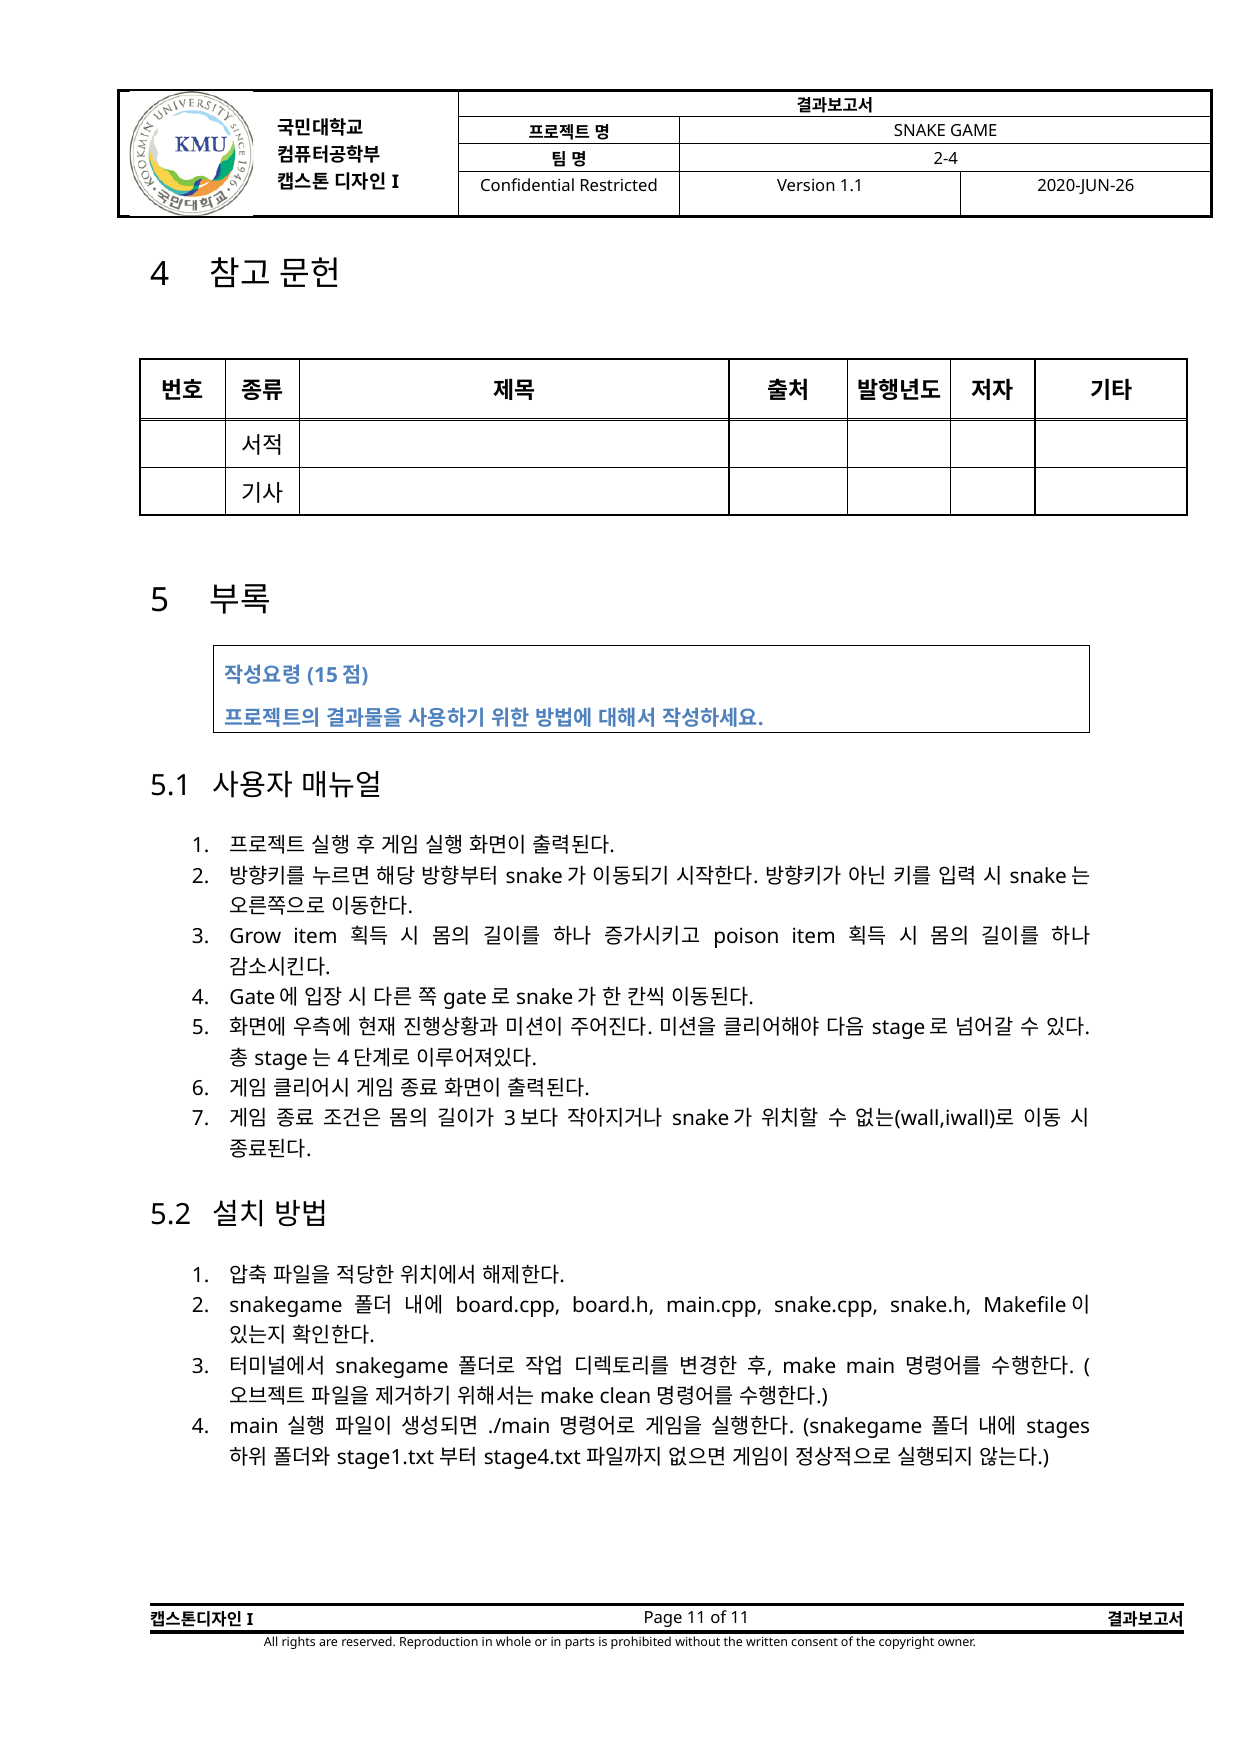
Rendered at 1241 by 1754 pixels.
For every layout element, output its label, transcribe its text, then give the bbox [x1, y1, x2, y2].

subtitle 설치 방법 [150, 1191, 1090, 1233]
table_header 발행년도 [848, 360, 950, 418]
list Grow item 획득 시 몸의 길이를 하나 증가시키고 poison item 획득 시 몸의 길이를 하나 감소시킨다. [192, 920, 1090, 980]
table_header 기타 [1036, 360, 1186, 418]
table_header 종류 [226, 360, 299, 418]
subtitle 부록 [150, 573, 1090, 621]
list snakegame 폴더 내에 board.cpp, board.h, main.cpp, snake.cpp, snake.h, Makefile이 있는지 확인한다. [192, 1288, 1090, 1349]
list 압축 파일을 적당한 위치에서 해제한다. [192, 1258, 1090, 1288]
table_cell 서적 [226, 421, 299, 467]
table_cell [300, 468, 728, 514]
table_cell [951, 468, 1034, 514]
table_cell [848, 421, 950, 467]
list Gate에 입장 시 다른 쪽 gate로 snake가 한 칸씩 이동된다. [192, 980, 1090, 1011]
subtitle 사용자 매뉴얼 [150, 761, 1090, 804]
list 게임 클리어시 게임 종료 화면이 출력된다. [192, 1071, 1090, 1102]
table_cell [951, 421, 1034, 467]
table_cell [848, 468, 950, 514]
list 화면에 우측에 현재 진행상황과 미션이 주어진다. 미션을 클리어해야 다음 stage로 넘어갈 수 있다. 총 stage는 4단계로 이루어져있다. [192, 1011, 1090, 1071]
table_header 출처 [730, 360, 847, 418]
table_cell [300, 421, 728, 467]
table_cell [730, 468, 847, 514]
table_cell [1036, 421, 1186, 467]
table_header 번호 [141, 360, 225, 418]
list 방향키를 누르면 해당 방향부터 snake가 이동되기 시작한다. 방향키가 아닌 키를 입력 시 snake는 오른쪽으로 이동한다. [192, 859, 1090, 920]
subtitle 참고 문헌 [150, 247, 1090, 295]
table_cell [1036, 468, 1186, 514]
list main 실행 파일이 생성되면 ./main 명령어로 게임을 실행한다. (snakegame 폴더 내에 stages 하위 폴더와 stage1.txt 부터 stage4.txt 파일까지 없으면 게임이 정상적으로 실행되지 않는다.) [192, 1409, 1090, 1470]
picture [129, 91, 254, 216]
table_cell [141, 468, 225, 514]
list 터미널에서 snakegame 폴더로 작업 디렉토리를 변경한 후, make main 명령어를 수행한다. (오브젝트 파일을 제거하기 위해서는 make clean 명령어를 수행한다.) [192, 1349, 1090, 1409]
list 프로젝트 실행 후 게임 실행 화면이 출력된다. [192, 829, 1090, 859]
list 게임 종료 조건은 몸의 길이가 3보다 작아지거나 snake가 위치할 수 없는(wall,iwall)로 이동 시 종료된다. [192, 1102, 1090, 1162]
table_cell [730, 421, 847, 467]
table_header 저자 [951, 360, 1034, 418]
table_cell [141, 421, 225, 467]
table_header 제목 [300, 360, 728, 418]
table_cell 기사 [226, 468, 299, 514]
table_header 작성요령 (15점) 프로젝트의 결과물을 사용하기 위한 방법에 대해서 작성하세요. [214, 646, 1089, 732]
